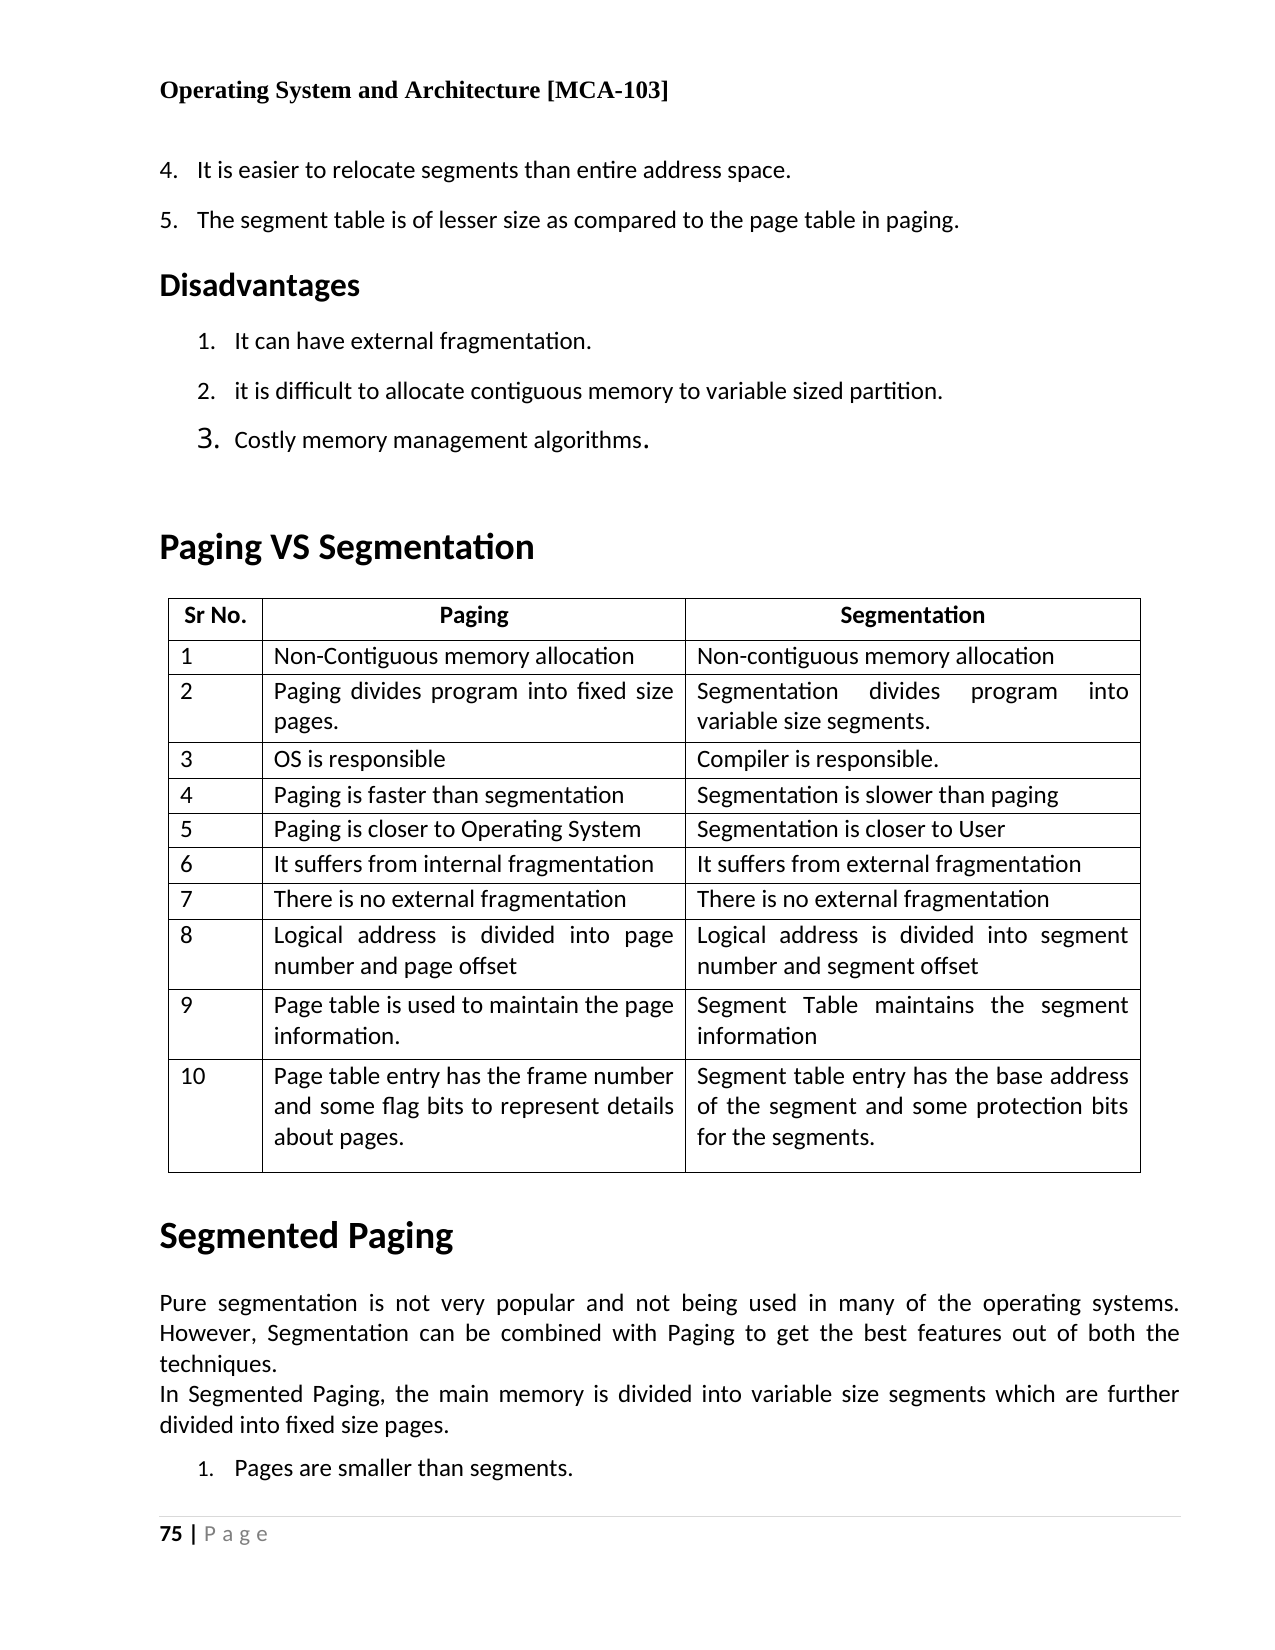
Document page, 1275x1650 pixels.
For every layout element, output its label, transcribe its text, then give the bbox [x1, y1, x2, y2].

table_cell Page table entry has the frame number and some flag bits to represent details about pages. [263, 1060, 685, 1172]
table_cell Non-Contiguous memory allocation [263, 641, 685, 674]
list Costly memory management algorithms. [197, 413, 1181, 457]
table_cell Paging is faster than segmentation [263, 779, 685, 812]
table_cell 7 [169, 884, 262, 918]
table_cell It suffers from internal fragmentation [263, 848, 685, 883]
table_cell Non-contiguous memory allocation [686, 641, 1140, 674]
list The segment table is of lesser size as compared to the page table in paging. [159, 191, 1181, 235]
text Segmented Paging [159, 1211, 1181, 1258]
list It is easier to relocate segments than entire address space. [159, 141, 1181, 184]
table_cell 1 [169, 641, 262, 674]
table_cell Compiler is responsible. [686, 743, 1140, 778]
table_cell Segmentation is slower than paging [686, 779, 1140, 812]
table_cell Page table is used to maintain the page information. [263, 990, 685, 1059]
table_cell 10 [169, 1060, 262, 1172]
table_cell 5 [169, 814, 262, 847]
text In Segmented Paging, the main memory is divided into variable size segments which are further divided into fixed size pages. [159, 1378, 1181, 1439]
table_cell Segment table entry has the base address of the segment and some protection bits for the segments. [686, 1060, 1140, 1172]
table_cell Paging divides program into fixed size pages. [263, 675, 685, 742]
table_cell There is no external fragmentation [263, 884, 685, 918]
list It can have external fragmentation. [197, 312, 1181, 355]
table_cell 3 [169, 743, 262, 778]
table_cell OS is responsible [263, 743, 685, 778]
table_cell Segmentation divides program into variable size segments. [686, 675, 1140, 742]
table_header Sr No. [169, 599, 262, 639]
table_header Paging [263, 599, 685, 639]
list Pages are smaller than segments. [197, 1439, 1181, 1483]
subtitle Disadvantages [159, 264, 1181, 305]
table_cell 9 [169, 990, 262, 1059]
text Paging VS Segmentation [159, 523, 1181, 569]
table_cell It suffers from external fragmentation [686, 848, 1140, 883]
table_cell Segment Table maintains the segment information [686, 990, 1140, 1059]
table_cell There is no external fragmentation [686, 884, 1140, 918]
list it is difficult to allocate contiguous memory to variable sized partition. [197, 362, 1181, 406]
table_cell 4 [169, 779, 262, 812]
table_cell 6 [169, 848, 262, 883]
table_cell Paging is closer to Operating System [263, 814, 685, 847]
table_cell 8 [169, 920, 262, 989]
table_cell 2 [169, 675, 262, 742]
table_cell Logical address is divided into page number and page offset [263, 920, 685, 989]
text Pure segmentation is not very popular and not being used in many of the operating systems. However, Segmentation can be combined with Paging to get the best features out of both the techniques. [159, 1287, 1181, 1378]
table_header Segmentation [686, 599, 1140, 639]
table_cell Logical address is divided into segment number and segment offset [686, 920, 1140, 989]
table_cell Segmentation is closer to User [686, 814, 1140, 847]
